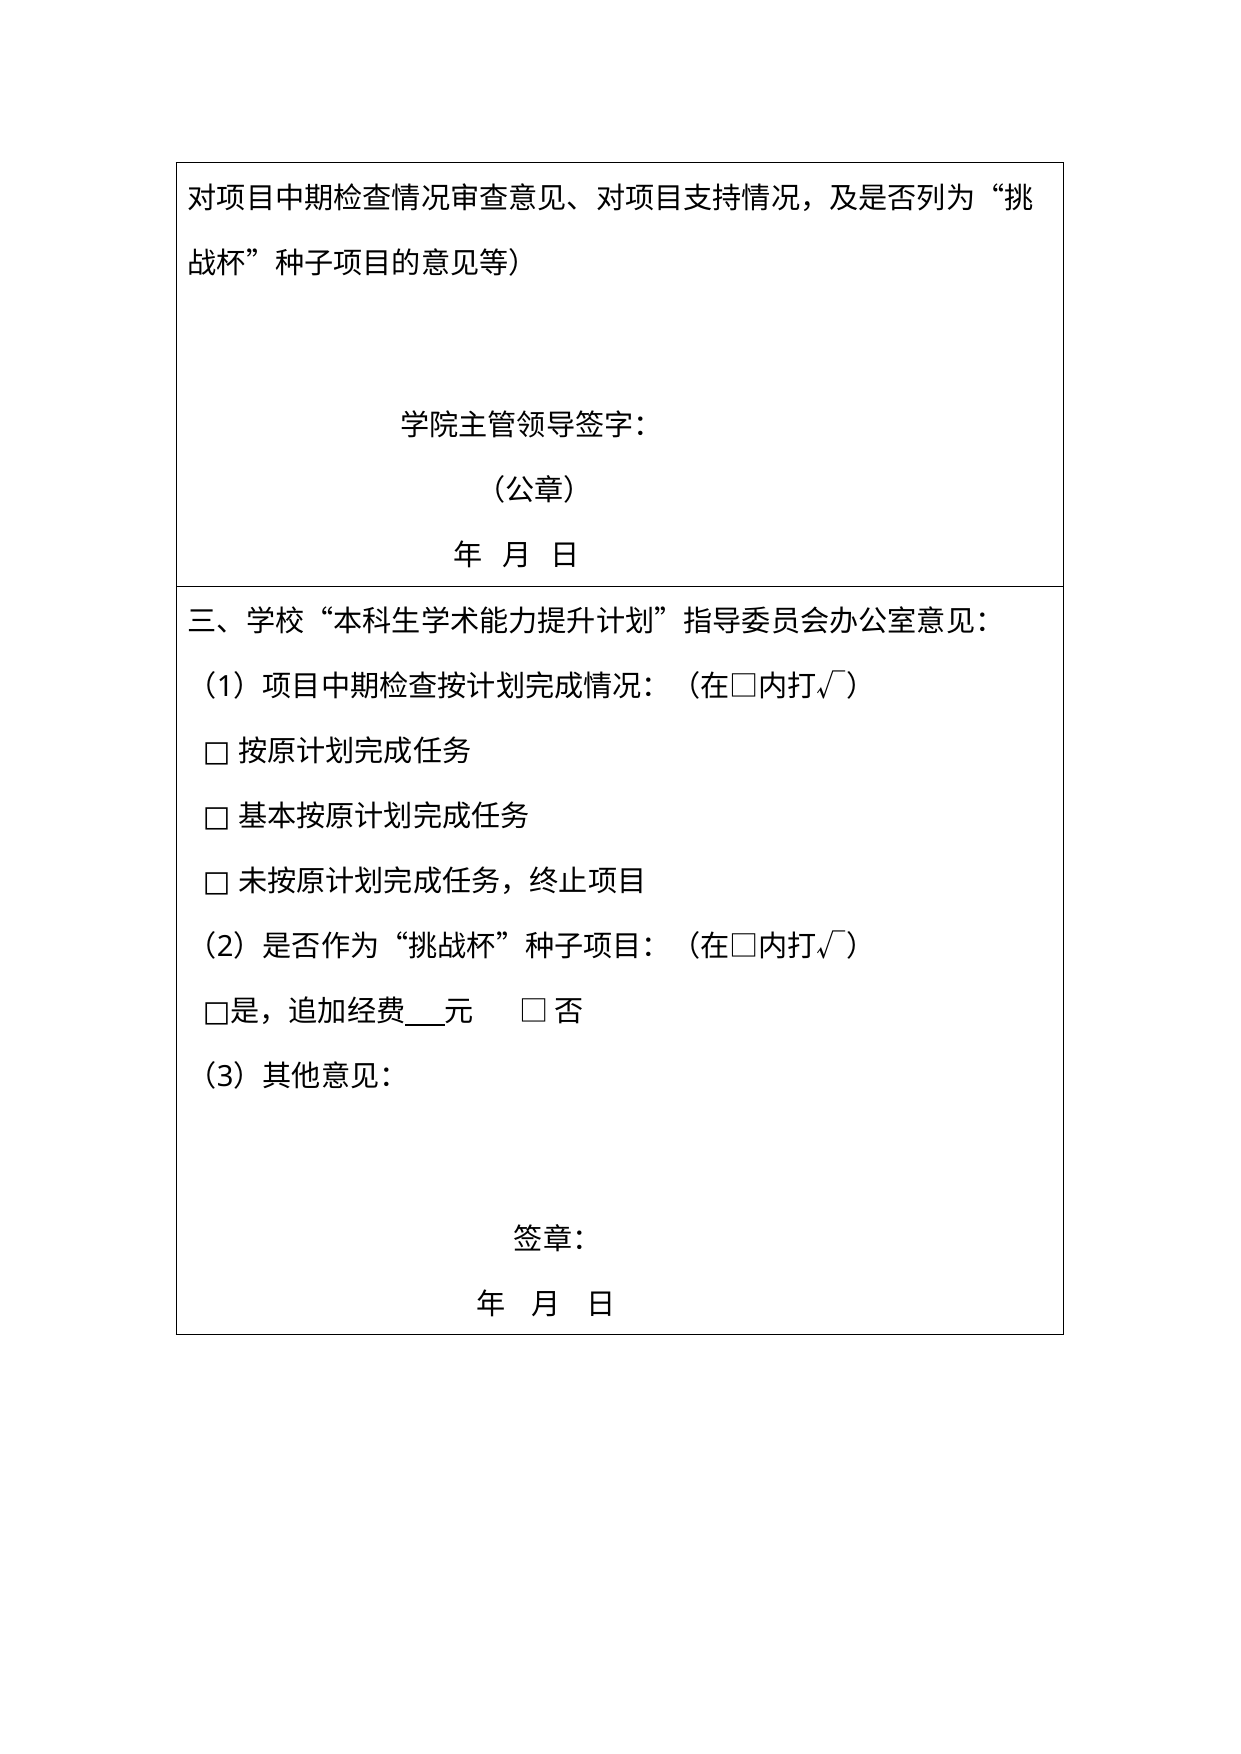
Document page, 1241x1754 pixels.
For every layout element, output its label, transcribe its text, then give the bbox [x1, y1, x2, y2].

table_cell 三、学校“本科生学术能力提升计划”指导委员会办公室意见： （1）项目中期检查按计划完成情况：（在□内打√） □ 按原计划完成任务 □ 基本按原计划完成任务 □ 未按原计划完成任务，终止项目 （2）是否作为“挑战杯”种子项目：（在□内打√） □是，追加经费 元 □ 否 （3）其他意见： 签章： 年 月 日 [177, 587, 1063, 1334]
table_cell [177, 163, 1063, 586]
